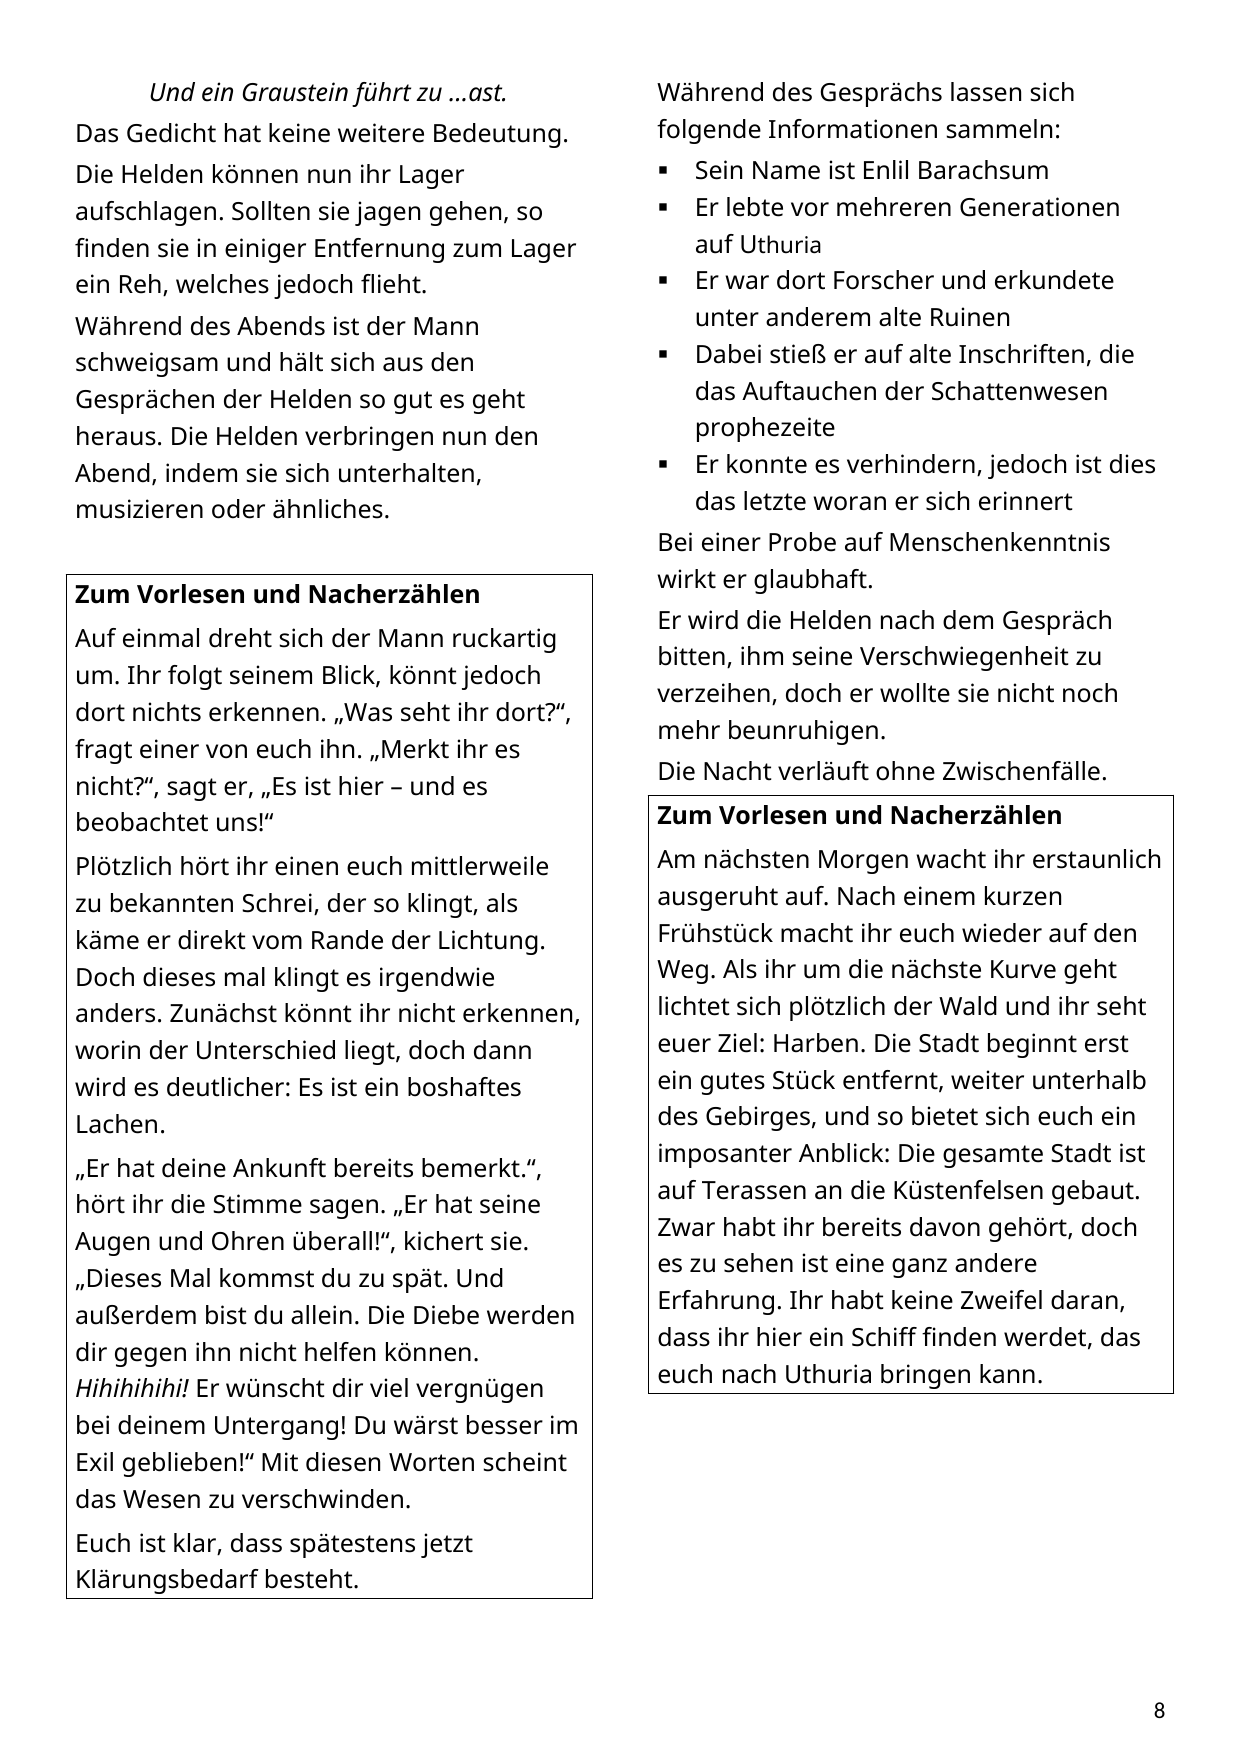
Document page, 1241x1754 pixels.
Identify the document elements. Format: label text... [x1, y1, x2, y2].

text Plötzlich hört ihr einen euch mittlerweile zu bekannten Schrei, der so klingt, als käme er direkt vom Rande der Lichtung. Doch dieses mal klingt es irgendwie anders. Zunächst könnt ihr nicht erkennen, worin der Unterschied liegt, doch dann wird es deutlicher: Es ist ein boshaftes Lachen. [67, 846, 592, 1143]
text Am nächsten Morgen wacht ihr erstaunlich ausgeruht auf. Nach einem kurzen Frühstück macht ihr euch wieder auf den Weg. Als ihr um die nächste Kurve geht lichtet sich plötzlich der Wald und ihr seht euer Ziel: Harben. Die Stadt beginnt erst ein gutes Stück entfernt, weiter unterhalb des Gebirges, und so bietet sich euch ein imposanter Anblick: Die gesamte Stadt ist auf Terassen an die Küstenfelsen gebaut. Zwar habt ihr bereits davon gehört, doch es zu sehen ist eine ganz andere Erfahrung. Ihr habt keine Zweifel daran, dass ihr hier ein Schiff finden werdet, das euch nach Uthuria bringen kann. [649, 838, 1173, 1393]
text Während des Gesprächs lassen sich folgende Informationen sammeln: [657, 75, 1165, 146]
text Die Helden können nun ihr Lager aufschlagen. Sollten sie jagen gehen, so finden sie in einiger Entfernung zum Lager ein Reh, welches jedoch flieht. [75, 157, 583, 301]
text Bei einer Probe auf Menschenkenntnis wirkt er glaubhaft. [657, 524, 1165, 595]
text Während des Abends ist der Mann schweigsam und hält sich aus den Gesprächen der Helden so gut es geht heraus. Die Helden verbringen nun den Abend, indem sie sich unterhalten, musizieren oder ähnliches. [75, 308, 583, 526]
text „Er hat deine Ankunft bereits bemerkt.“, hört ihr die Stimme sagen. „Er hat seine Augen und Ohren überall!“, kichert sie. „Dieses Mal kommst du zu spät. Und außerdem bist du allein. Die Diebe werden dir gegen ihn nicht helfen können. Hihihihihi! Er wünscht dir viel vergnügen bei deinem Untergang! Du wärst besser im Exil geblieben!“ Mit diesen Worten scheint das Wesen zu verschwinden. [67, 1147, 592, 1518]
text Er wird die Helden nach dem Gespräch bitten, ihm seine Verschwiegenheit zu verzeihen, doch er wollte sie nicht noch mehr beunruhigen. [657, 602, 1165, 747]
list Er lebte vor mehreren Generationen auf Uthuria [657, 189, 1165, 260]
text Und ein Graustein führt zu …ast. [75, 75, 583, 109]
text Das Gedicht hat keine weitere Bedeutung. [75, 116, 583, 150]
text Die Nacht verläuft ohne Zwischenfälle. [657, 753, 1165, 788]
text Auf einmal dreht sich der Mann ruckartig um. Ihr folgt seinem Blick, könnt jedoch dort nichts erkennen. „Was seht ihr dort?“, fragt einer von euch ihn. „Merkt ihr es nicht?“, sagt er, „Es ist hier – und es beobachtet uns!“ [67, 618, 592, 842]
list Dabei stieß er auf alte Inschriften, die das Auftauchen der Schattenwesen prophezeite [657, 337, 1165, 444]
text Zum Vorlesen und Nacherzählen [67, 575, 592, 614]
list Er war dort Forscher und erkundete unter anderem alte Ruinen [657, 263, 1165, 334]
list Sein Name ist Enlil Barachsum [657, 153, 1165, 187]
text Zum Vorlesen und Nacherzählen [649, 796, 1173, 835]
list Er konnte es verhindern, jedoch ist dies das letzte woran er sich erinnert [657, 447, 1165, 518]
text Euch ist klar, dass spätestens jetzt Klärungsbedarf besteht. [67, 1522, 592, 1598]
